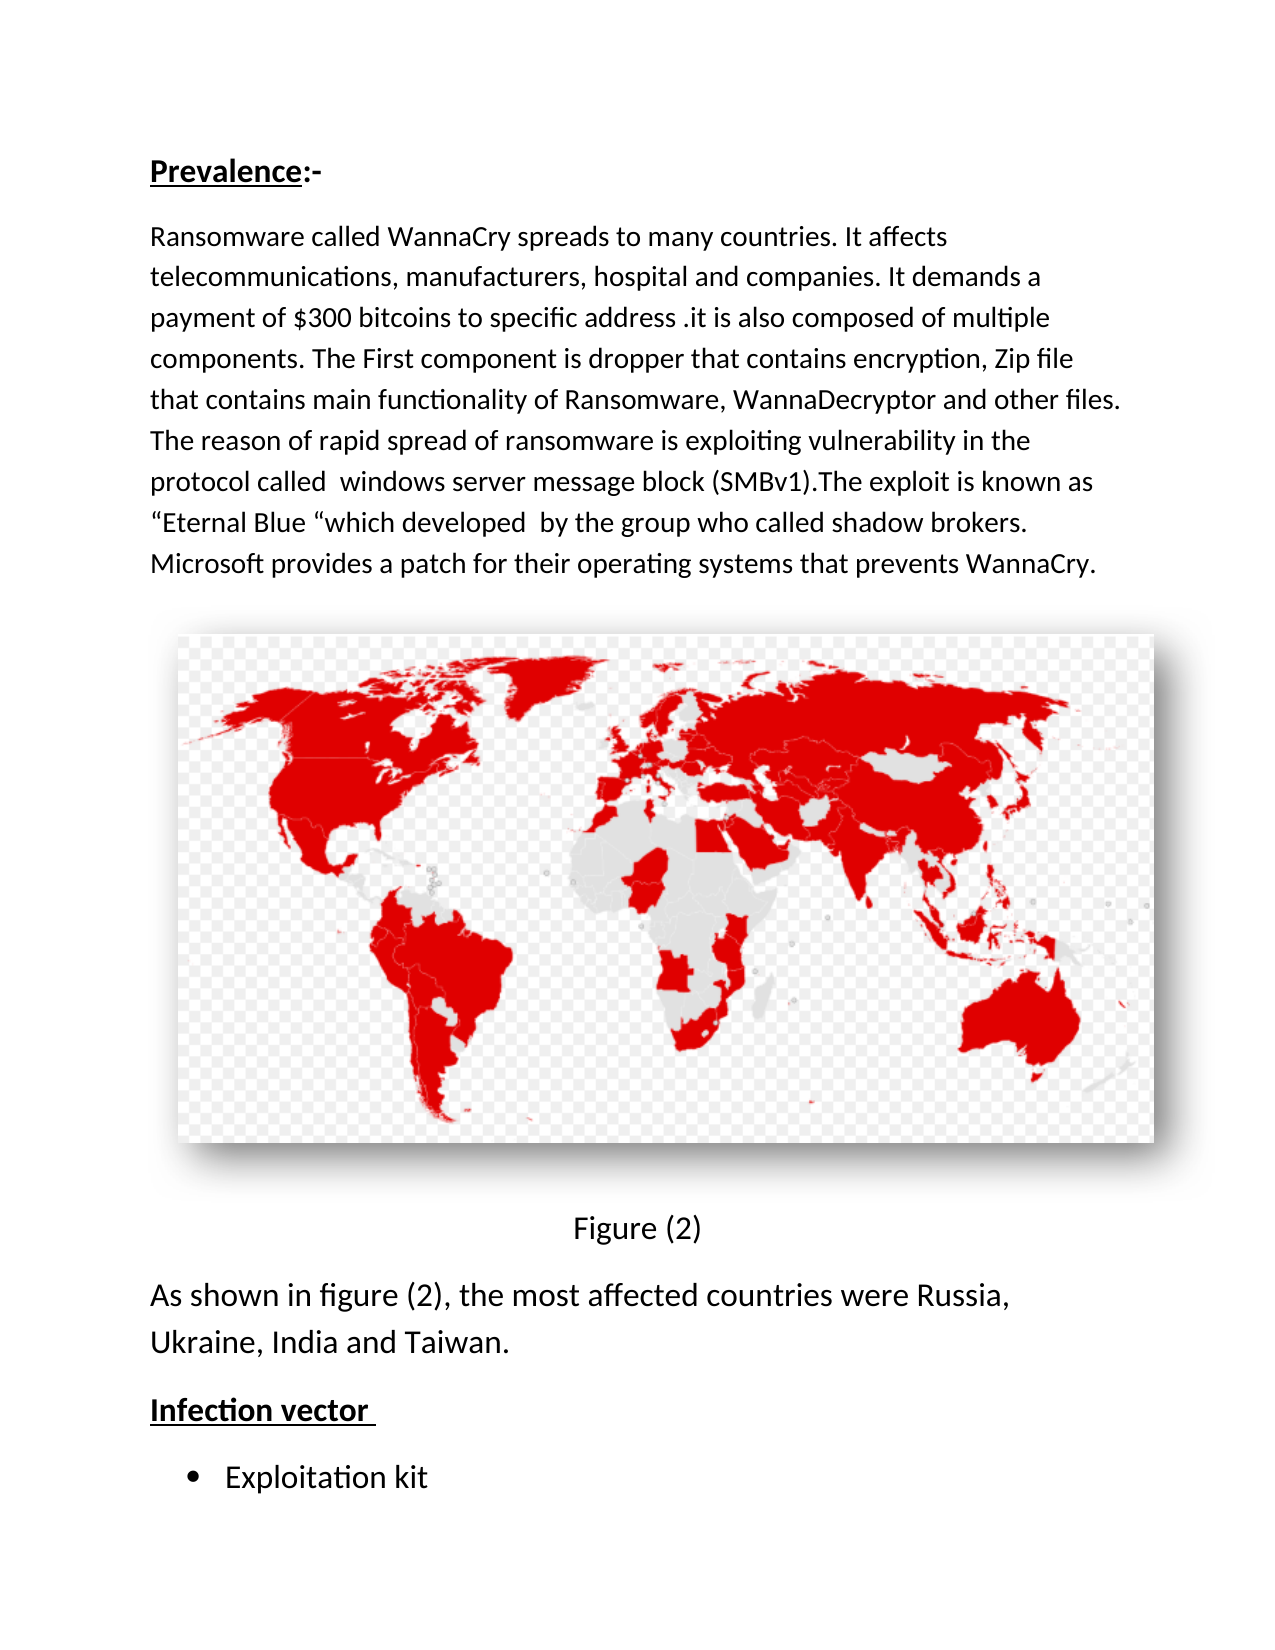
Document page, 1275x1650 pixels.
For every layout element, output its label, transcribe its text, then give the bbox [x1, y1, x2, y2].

text As shown in figure (2), the most affected countries were Russia, Ukraine, India and Taiwan. [150, 1274, 1125, 1362]
text Infection vector [150, 1389, 1125, 1429]
picture [178, 634, 1154, 1143]
text Prevalence:- [150, 150, 1125, 191]
table_cell xxlvbrloxvriy2 c5.onion [169, 653, 1125, 1182]
list Exploitation kit [187, 1456, 1125, 1497]
text Ransomware called WannaCry spreads to many countries. It affects telecommunications, manufacturers, hospital and companies. It demands a payment of $300 bitcoins to specific address .it is also composed of multiple components. The First component is dropper that contains encryption, Zip file that contains main functionality of Ransomware, WannaDecryptor and other files. The reason of rapid spread of ransomware is exploiting vulnerability in the protocol called windows server message block (SMBv1).The exploit is known as “Eternal Blue “which developed by the group who called shadow brokers. Microsoft provides a patch for their operating systems that prevents WannaCry. [150, 218, 1125, 581]
